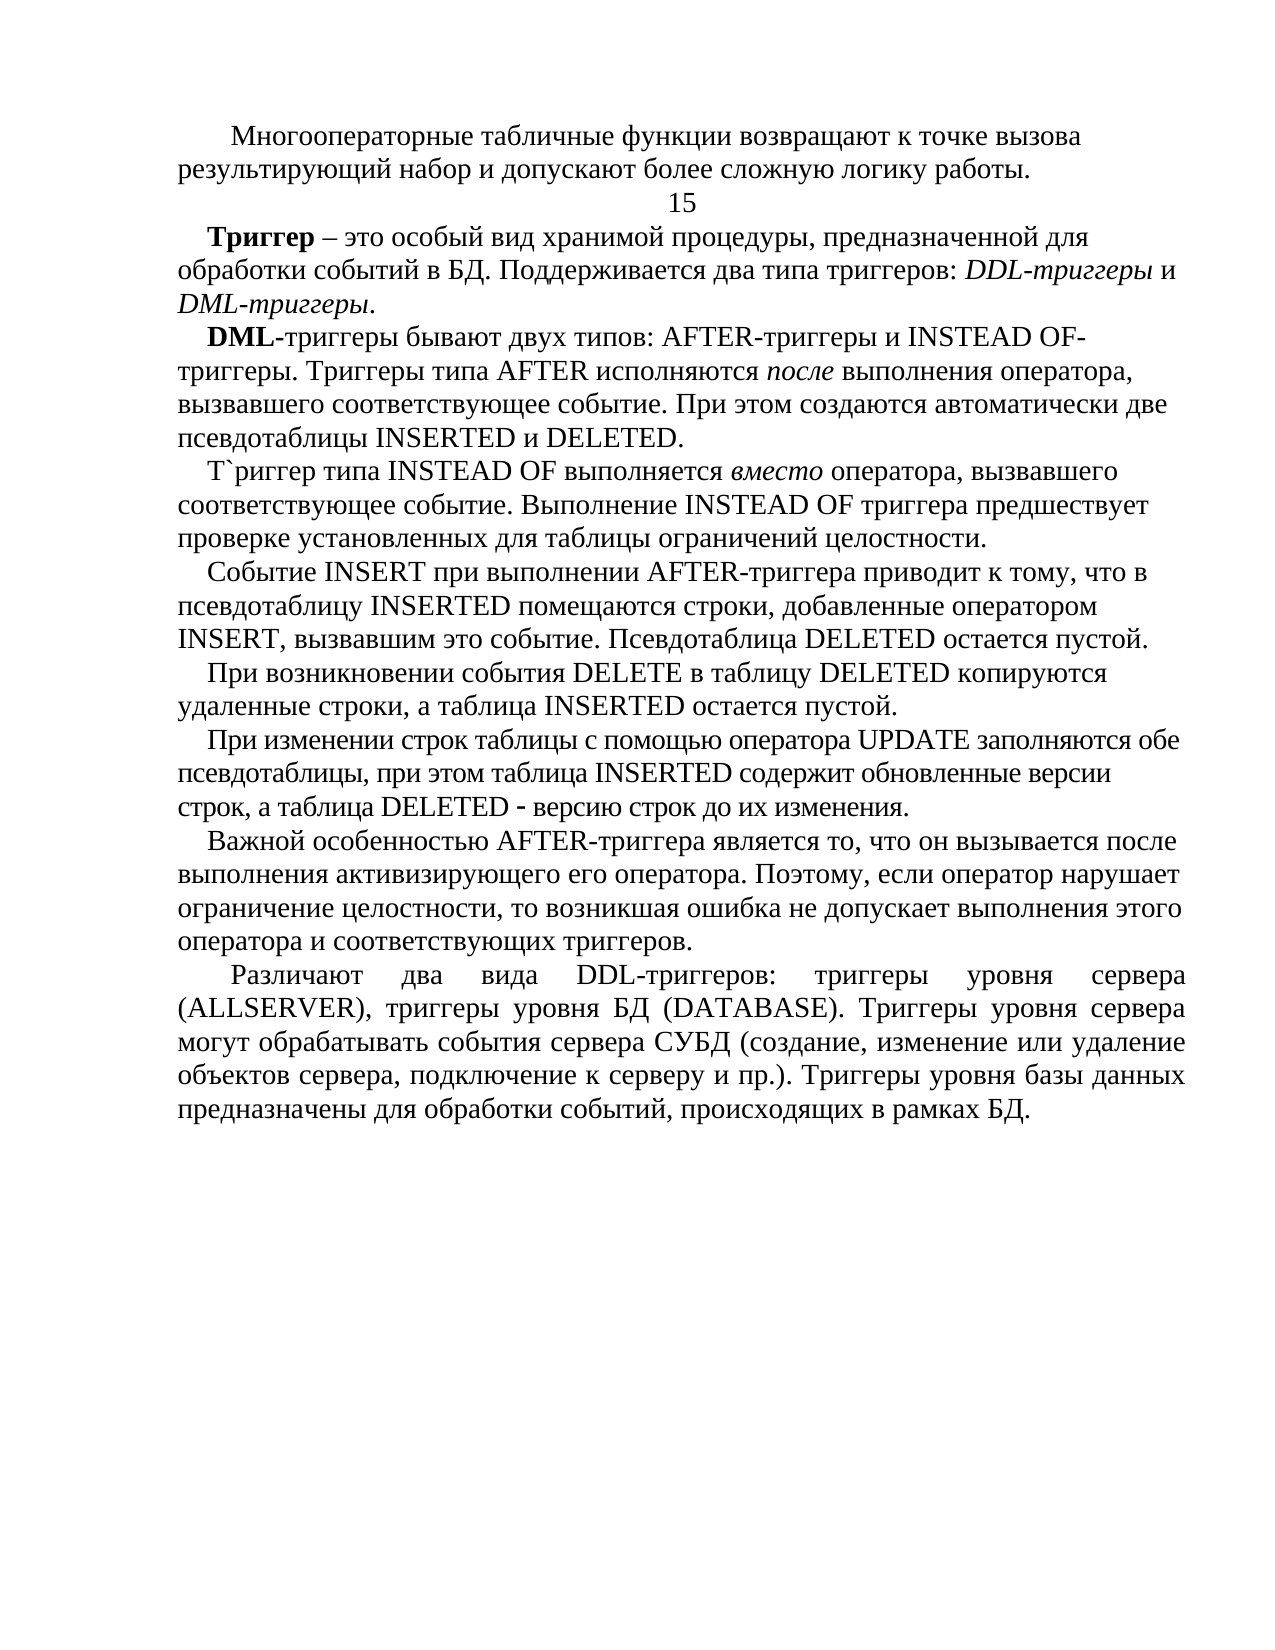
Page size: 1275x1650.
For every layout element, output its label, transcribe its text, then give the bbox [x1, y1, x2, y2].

text Т`риггер типа INSTEAD OF выполняется вместо оператора, вызвавшего соответствующее событие. Выполнение INSTEAD OF триггера предшествует проверке установленных для таблицы ограничений целостности. [177, 453, 1186, 554]
text Многооператорные табличные функции возвращают к точке вызова результирующий набор и допускают более сложную логику работы. [177, 118, 1186, 185]
text Различают два вида DDL-триггеров: триггеры уровня сервера (ALLSERVER), триггеры уровня БД (DATABASE). Триггеры уровня сервера могут обрабатывать события сервера СУБД (создание, изменение или удаление объектов сервера, подключение к серверу и пр.). Триггеры уровня базы данных предназначены для обработки событий, происходящих в рамках БД. [177, 957, 1186, 1124]
text При изменении строк таблицы с помощью оператора UPDATE заполняются обе псевдотаблицы, при этом таблица INSERTED содержит обновленные версии строк, а таблица DELETED версию строк до их изменения. [177, 722, 1186, 823]
text Событие INSERT при выполнении AFTER-триггера приводит к тому, что в псевдотаблицу INSERTED помещаются строки, добавленные оператором INSERT, вызвавшим это событие. Псевдотаблица DELETED остается пустой. [177, 554, 1186, 655]
text Триггер – это особый вид хранимой процедуры, предназначенной для обработки событий в БД. Поддерживается два типа триггеров: DDL-триггеры и DML-триггеры. [177, 219, 1186, 319]
text DML-триггеры бывают двух типов: AFTER-триггеры и INSTEAD OF-триггеры. Триггеры типа AFTER исполняются после выполнения оператора, вызвавшего соответствующее событие. При этом создаются автоматически две псевдотаблицы INSERTED и DELETED. [177, 319, 1186, 453]
text 15 [177, 185, 1186, 219]
text Важной особенностью AFTER-триггера является то, что он вызывается после выполнения активизирующего его оператора. Поэтому, если оператор нарушает ограничение целостности, то возникшая ошибка не допускает выполнения этого оператора и соответствующих триггеров. [177, 823, 1186, 957]
text При возникновении события DELETE в таблицу DELETED копируются удаленные строки, а таблица INSERTED остается пустой. [177, 655, 1186, 722]
